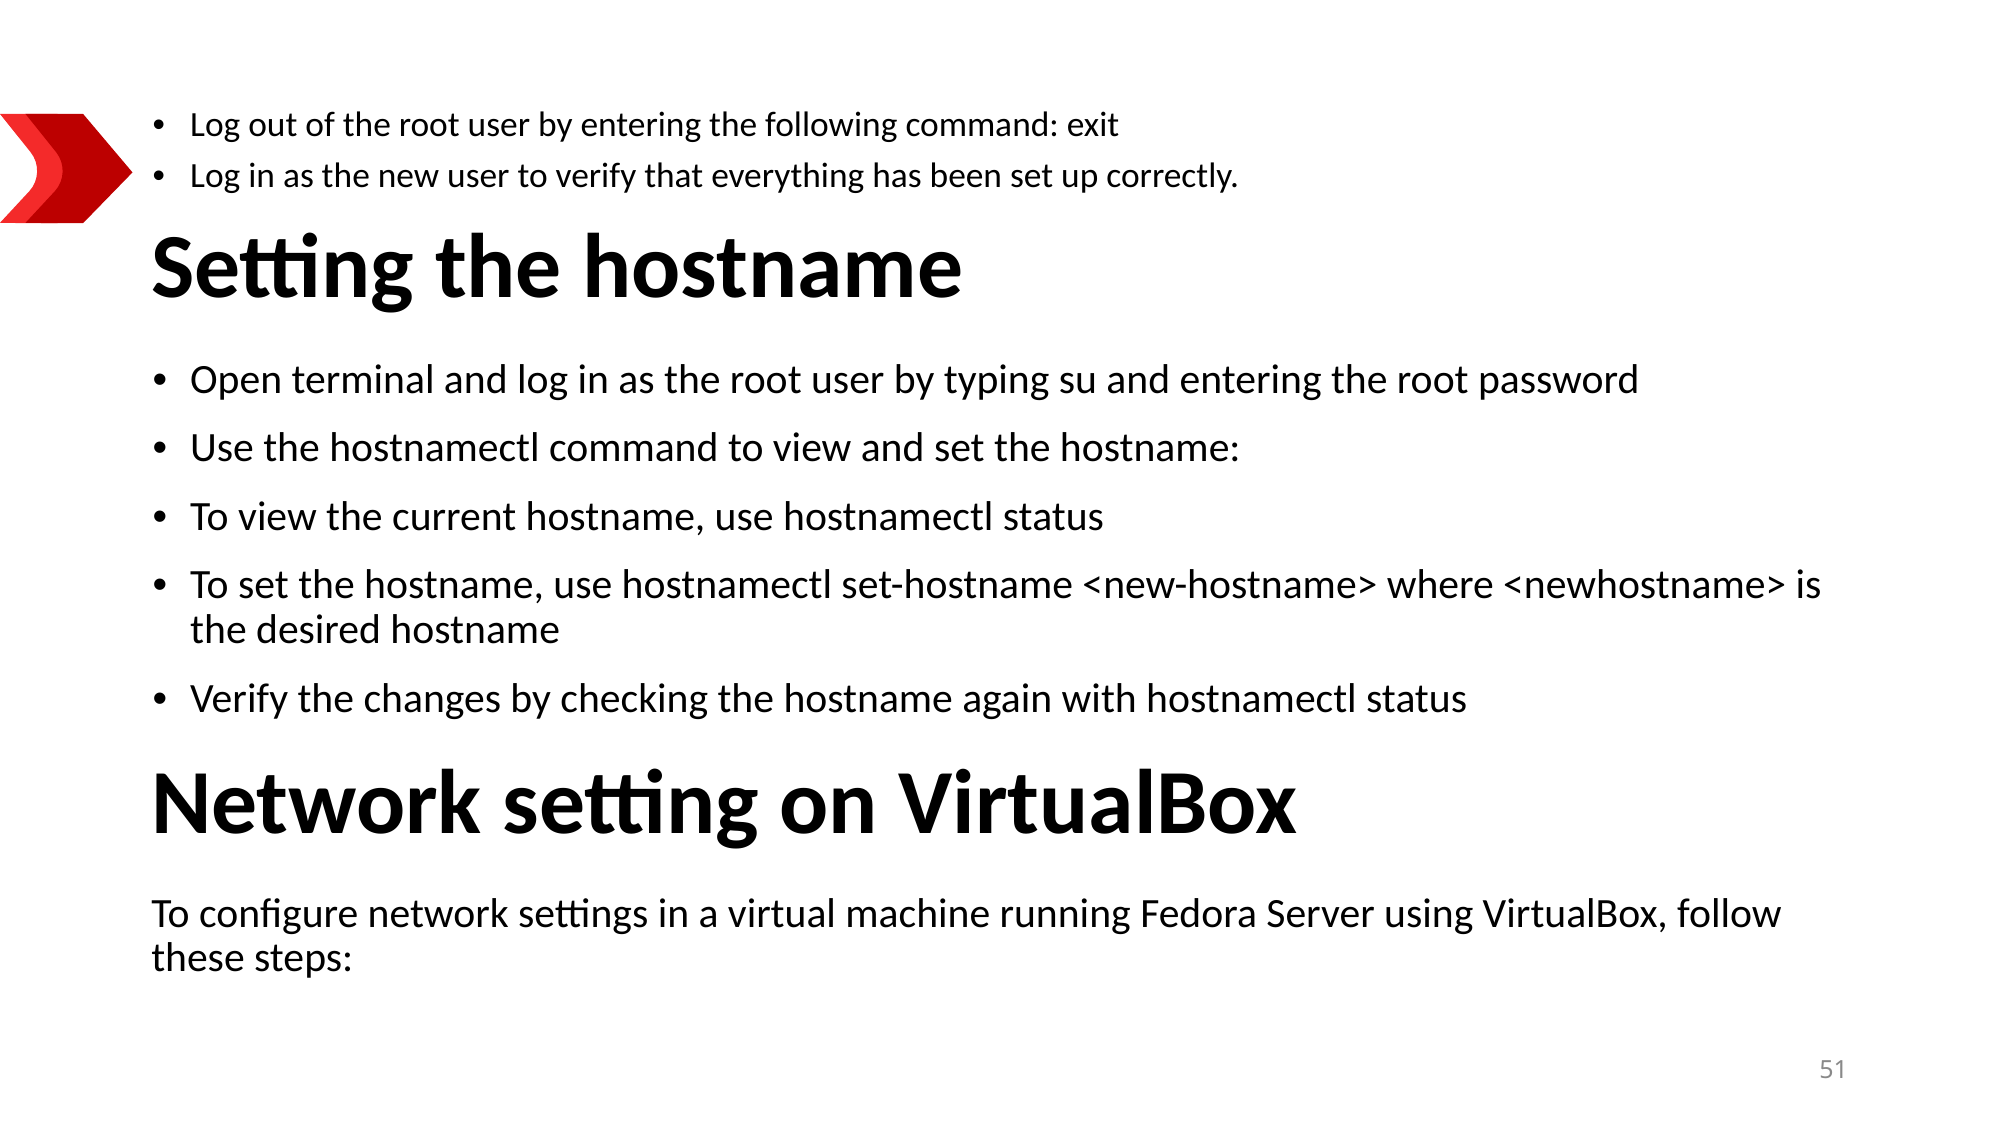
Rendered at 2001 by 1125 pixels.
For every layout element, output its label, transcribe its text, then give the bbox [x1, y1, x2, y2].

subtitle Setting the hostname [151, 208, 1846, 320]
list Log in as the new user to verify that everything has been set up correctly. [152, 157, 1846, 195]
subtitle Network setting on VirtualBox [151, 744, 1846, 856]
list Log out of the root user by entering the following command: exit [152, 105, 1846, 144]
list Verify the changes by checking the hostname again with hostnamectl status [152, 676, 1846, 722]
list Open terminal and log in as the root user by typing su and entering the root password [152, 357, 1846, 403]
text To configure network settings in a virtual machine running Fedora Server using VirtualBox, follow these steps: [151, 891, 1846, 982]
list Use the hostnamectl command to view and set the hostname: [152, 425, 1846, 471]
list To set the hostname, use hostnamectl set-hostname <new-hostname> where <newhostname> is the desired hostname [152, 562, 1846, 653]
list To view the current hostname, use hostnamectl status [152, 493, 1846, 539]
